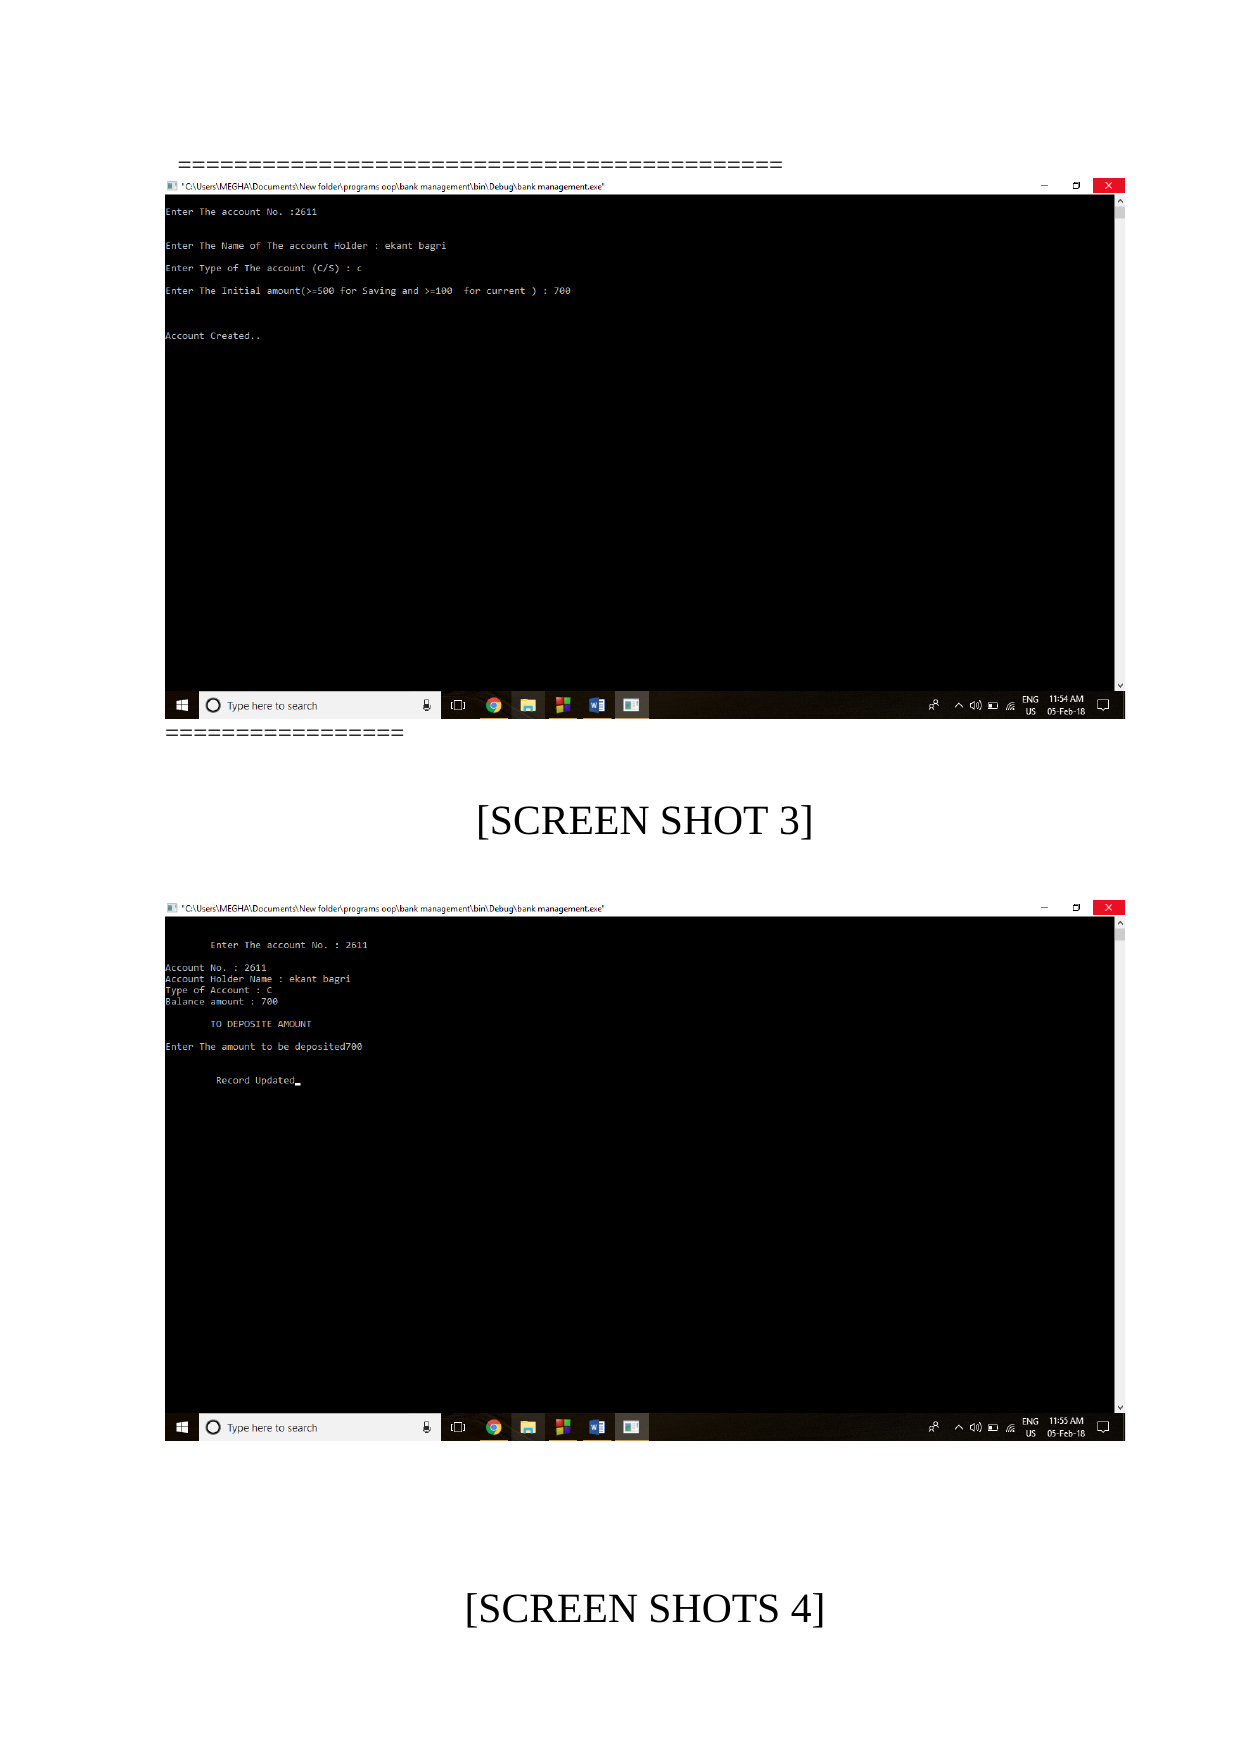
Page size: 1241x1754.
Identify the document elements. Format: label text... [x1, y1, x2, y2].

text ============================================================ [165, 150, 1125, 178]
picture [165, 178, 1125, 719]
text [SCREEN SHOT 3] [165, 795, 1125, 843]
text [SCREEN SHOTS 4] [165, 1584, 1125, 1632]
text ============================================================ [165, 719, 1125, 747]
picture [165, 900, 1125, 1441]
